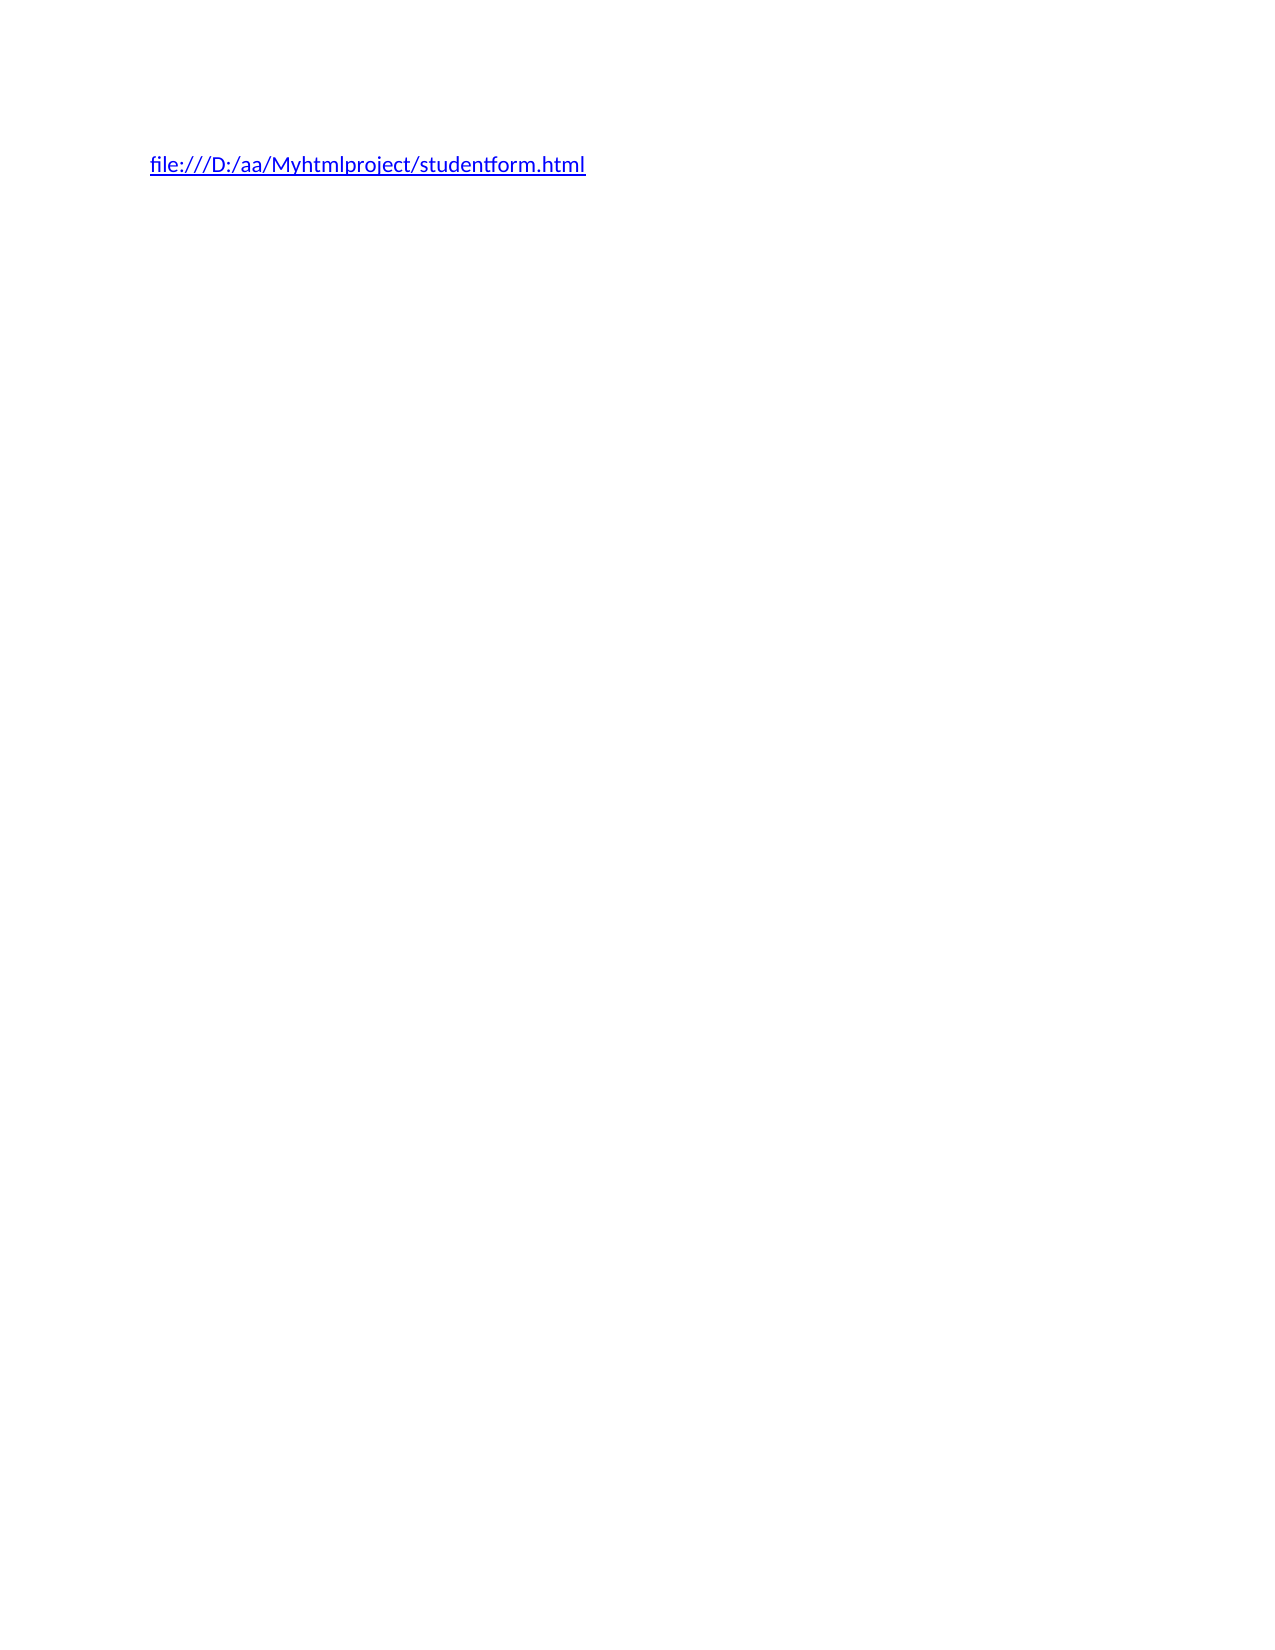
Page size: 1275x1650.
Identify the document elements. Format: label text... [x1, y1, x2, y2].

text file:///D:/aa/Myhtmlproject/studentform.html [150, 150, 1125, 178]
